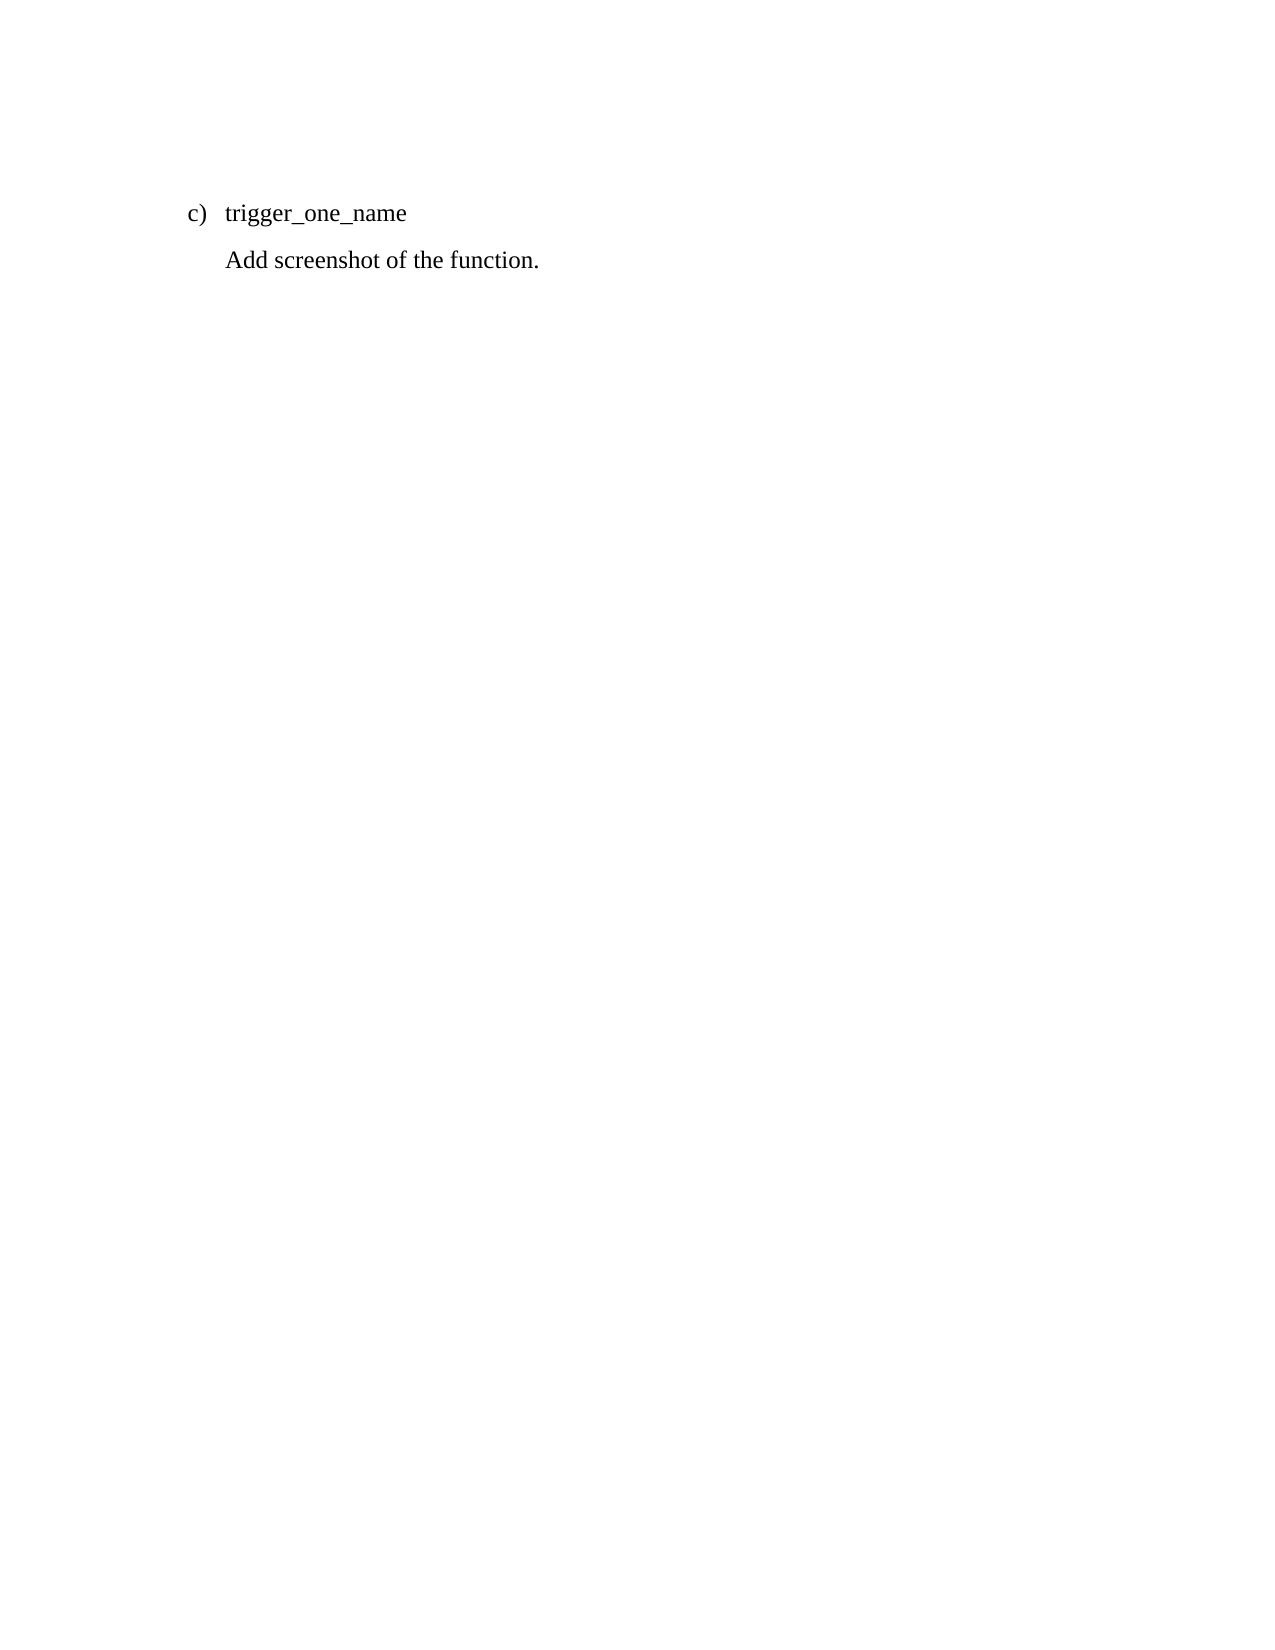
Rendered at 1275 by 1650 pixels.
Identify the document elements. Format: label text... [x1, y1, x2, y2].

list trigger_one_name [187, 198, 1125, 226]
text Add screenshot of the function. [150, 245, 1125, 274]
